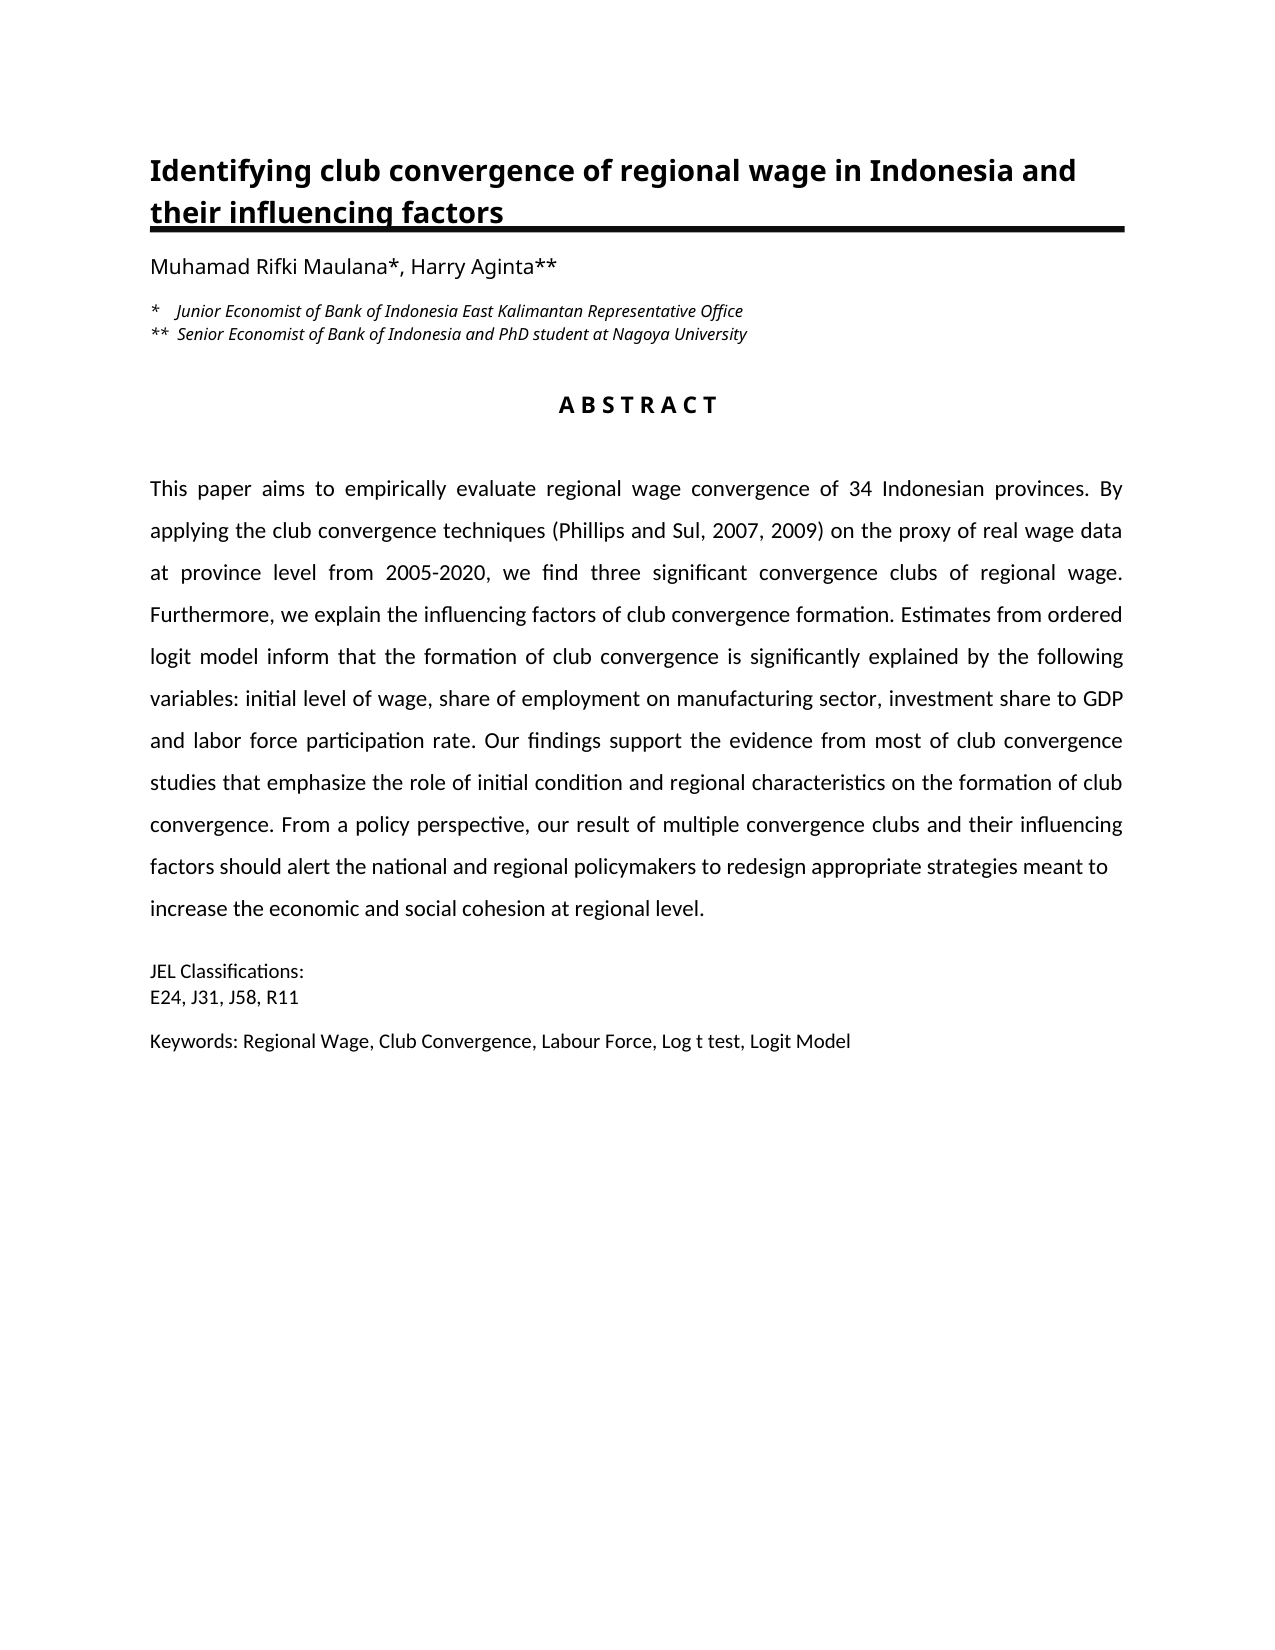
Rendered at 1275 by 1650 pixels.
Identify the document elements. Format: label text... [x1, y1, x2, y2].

text JEL Classifications: [150, 959, 1125, 984]
text Keywords: Regional Wage, Club Convergence, Labour Force, Log t test, Logit Model [150, 1028, 1125, 1053]
text This paper aims to empirically evaluate regional wage convergence of 34 Indonesian provinces. By applying the club convergence techniques (Phillips and Sul, 2007, 2009) on the proxy of real wage data at province level from 2005-2020, we find three significant convergence clubs of regional wage. Furthermore, we explain the influencing factors of club convergence formation. Estimates from ordered logit model inform that the formation of club convergence is significantly explained by the following variables: initial level of wage, share of employment on manufacturing sector, investment share to GDP and labor force participation rate. Our findings support the evidence from most of club convergence studies that emphasize the role of initial condition and regional characteristics on the formation of club convergence. From a policy perspective, our result of multiple convergence clubs and their influencing factors should alert the national and regional policymakers to redesign appropriate strategies meant to [150, 474, 1125, 880]
text A B S T R A C T [150, 389, 1125, 420]
text * Junior Economist of Bank of Indonesia East Kalimantan Representative Office [150, 299, 1125, 322]
text increase the economic and social cohesion at regional level. [150, 894, 1125, 922]
text E24, J31, J58, R11 [150, 984, 1125, 1009]
text ** Senior Economist of Bank of Indonesia and PhD student at Nagoya University [150, 322, 1125, 345]
text Muhamad Rifki Maulana*, Harry Aginta** [150, 252, 1125, 281]
text Identifying club convergence of regional wage in Indonesia and their influencing factors [150, 150, 1125, 226]
